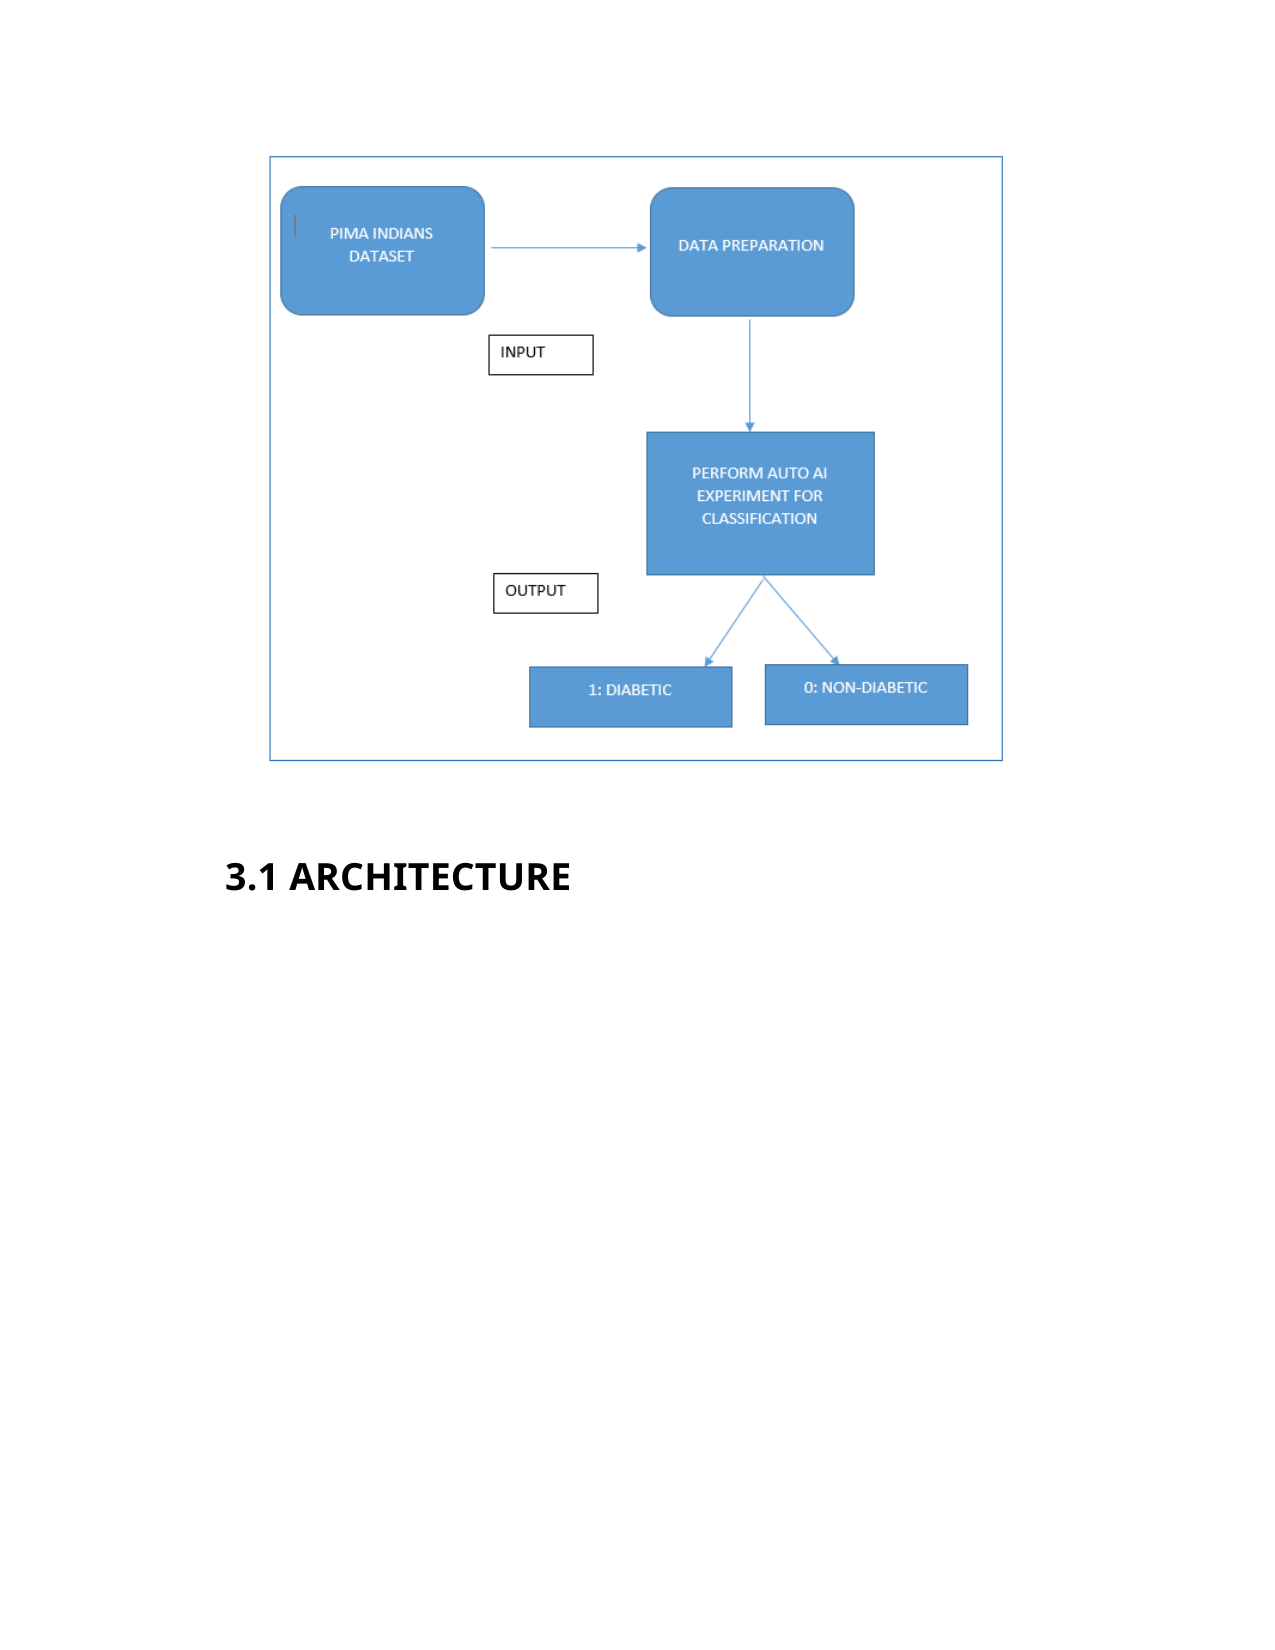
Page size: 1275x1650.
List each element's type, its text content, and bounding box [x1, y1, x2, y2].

picture [266, 150, 1009, 766]
subtitle 3.1 ARCHITECTURE [225, 850, 1125, 901]
